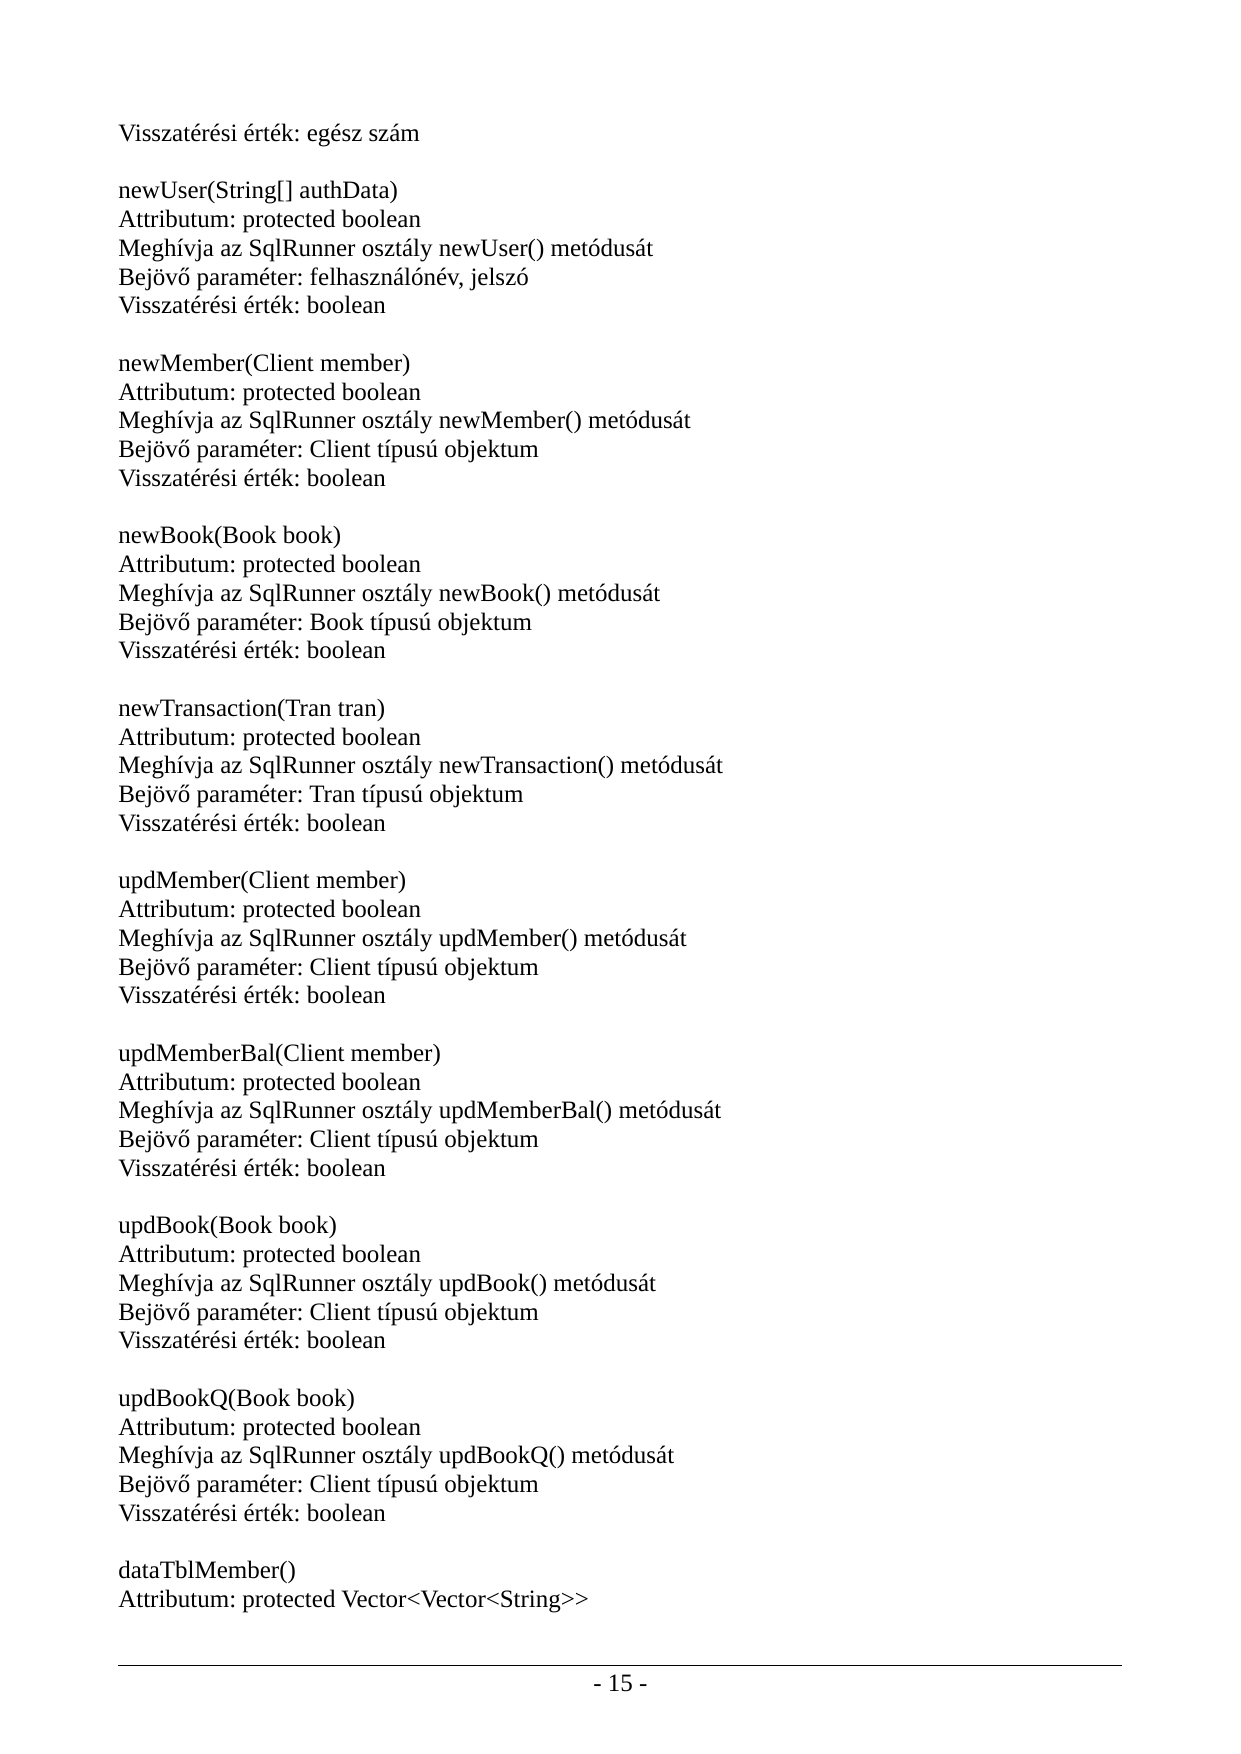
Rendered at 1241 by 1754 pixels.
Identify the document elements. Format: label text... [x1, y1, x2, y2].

text updMemberBal(Client member) [118, 1038, 1122, 1067]
text Attributum: protected boolean [118, 894, 1122, 923]
text Attributum: protected boolean [118, 722, 1122, 751]
text Visszatérési érték: boolean [118, 463, 1122, 492]
text Visszatérési érték: boolean [118, 1153, 1122, 1182]
text Attributum: protected boolean [118, 549, 1122, 578]
text Visszatérési érték: boolean [118, 291, 1122, 319]
text Bejövő paraméter: Client típusú objektum [118, 1469, 1122, 1498]
text Attributum: protected boolean [118, 1412, 1122, 1441]
text Bejövő paraméter: Client típusú objektum [118, 952, 1122, 981]
text Meghívja az SqlRunner osztály newBook() metódusát [118, 578, 1122, 607]
text Visszatérési érték: boolean [118, 636, 1122, 664]
text Bejövő paraméter: Tran típusú objektum [118, 779, 1122, 808]
text Visszatérési érték: egész szám [118, 118, 1122, 147]
text Meghívja az SqlRunner osztály updMemberBal() metódusát [118, 1096, 1122, 1124]
text Meghívja az SqlRunner osztály updBookQ() metódusát [118, 1441, 1122, 1469]
text Visszatérési érték: boolean [118, 1326, 1122, 1354]
text Attributum: protected boolean [118, 377, 1122, 406]
text Bejövő paraméter: Book típusú objektum [118, 607, 1122, 636]
text Meghívja az SqlRunner osztály newUser() metódusát [118, 233, 1122, 262]
text dataTblMember() [118, 1556, 1122, 1584]
text Bejövő paraméter: Client típusú objektum [118, 1297, 1122, 1326]
text Attributum: protected boolean [118, 1067, 1122, 1096]
text newMember(Client member) [118, 348, 1122, 377]
text Bejövő paraméter: Client típusú objektum [118, 434, 1122, 463]
text Meghívja az SqlRunner osztály updMember() metódusát [118, 923, 1122, 952]
text newTransaction(Tran tran) [118, 693, 1122, 722]
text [118, 262, 1122, 291]
text updBookQ(Book book) [118, 1383, 1122, 1412]
text newUser(String[] authData) [118, 176, 1122, 204]
text Bejövő paraméter: Client típusú objektum [118, 1124, 1122, 1153]
text Attributum: protected boolean [118, 1239, 1122, 1268]
text updMember(Client member) [118, 866, 1122, 894]
text Attributum: protected boolean [118, 204, 1122, 233]
text Meghívja az SqlRunner osztály newTransaction() metódusát [118, 751, 1122, 779]
text Visszatérési érték: boolean [118, 808, 1122, 837]
text Attributum: protected Vector<Vector<String>> [118, 1584, 1122, 1613]
text newBook(Book book) [118, 521, 1122, 549]
text Visszatérési érték: boolean [118, 1498, 1122, 1527]
text updBook(Book book) [118, 1211, 1122, 1239]
text Visszatérési érték: boolean [118, 981, 1122, 1009]
text Meghívja az SqlRunner osztály updBook() metódusát [118, 1268, 1122, 1297]
text Meghívja az SqlRunner osztály newMember() metódusát [118, 406, 1122, 434]
